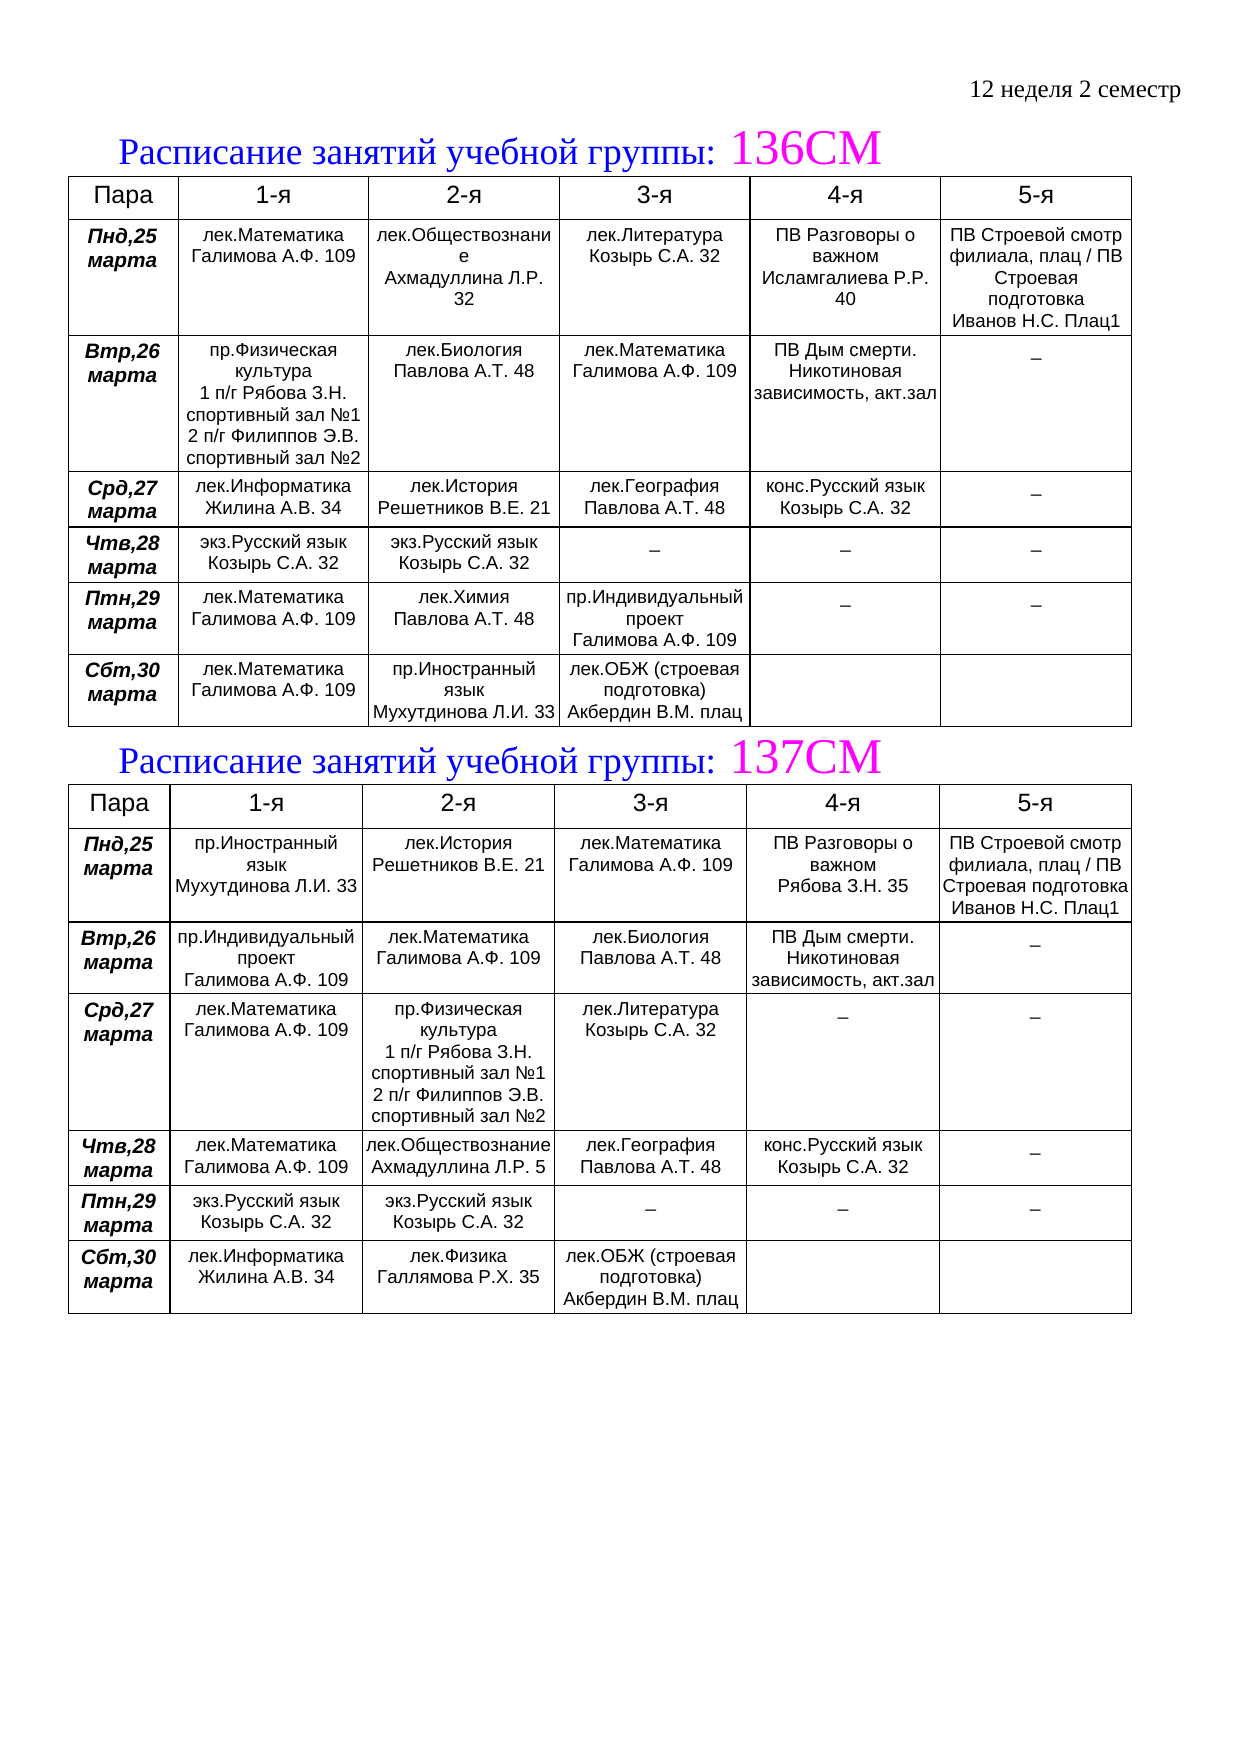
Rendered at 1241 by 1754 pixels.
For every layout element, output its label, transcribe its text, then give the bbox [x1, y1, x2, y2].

table_cell лек.Информатика Жилина А.В. 34 [171, 1241, 362, 1312]
table_cell Чтв,28 марта [69, 1131, 169, 1185]
table_cell пр.Иностранный язык Мухутдинова Л.И. 33 [171, 829, 362, 921]
table_cell пр.Иностранный язык Мухутдинова Л.И. 33 [369, 655, 559, 726]
table_cell лек.Литература Козырь С.А. 32 [560, 220, 749, 334]
table_cell лек.География Павлова А.Т. 48 [560, 472, 749, 526]
table_cell Птн,29 марта [69, 1186, 169, 1240]
table_cell Срд,27 марта [69, 994, 169, 1130]
table_cell _ [747, 1186, 939, 1240]
table_cell конс.Русский язык Козырь С.А. 32 [751, 472, 940, 526]
table_cell лек.Математика Галимова А.Ф. 109 [179, 583, 368, 653]
table_cell экз.Русский язык Козырь С.А. 32 [179, 528, 368, 582]
table_cell _ [560, 528, 749, 582]
table_cell Втр,26 марта [69, 336, 178, 471]
table_cell лек.Математика Галимова А.Ф. 109 [555, 829, 746, 921]
table_cell лек.Математика Галимова А.Ф. 109 [179, 655, 368, 726]
table_cell _ [940, 994, 1131, 1130]
table_cell лек.Математика Галимова А.Ф. 109 [363, 923, 554, 993]
table_cell Пнд,25 марта [69, 220, 178, 334]
table_header 2-я [363, 785, 554, 828]
table_cell ПВ Дым смерти. Никотиновая зависимость, акт.зал [747, 923, 939, 993]
table_cell лек.Физика Галлямова Р.Х. 35 [363, 1241, 554, 1312]
table_header 1-я [171, 785, 362, 828]
table_cell [940, 1241, 1131, 1312]
table_cell ПВ Строевой смотр филиала, плац / ПВ Строевая подготовка Иванов Н.С. Плац1 [940, 829, 1131, 921]
table_cell Сбт,30 марта [69, 1241, 169, 1312]
text Расписание занятий учебной группы: 136СМ [118, 118, 1181, 176]
table_cell экз.Русский язык Козырь С.А. 32 [171, 1186, 362, 1240]
table_header 5-я [941, 177, 1131, 219]
table_cell _ [940, 1186, 1131, 1240]
table_cell _ [941, 528, 1131, 582]
table_cell ПВ Разговоры о важном Исламгалиева Р.Р. 40 [751, 220, 940, 334]
table_cell пр.Физическая культура 1 п/г Рябова З.Н. спортивный зал №1 2 п/г Филиппов Э.В. спортивный зал №2 [363, 994, 554, 1130]
table_cell экз.Русский язык Козырь С.А. 32 [369, 528, 559, 582]
table_cell лек.Обществознание Ахмадуллина Л.Р. 5 [363, 1131, 554, 1185]
table_cell лек.Математика Галимова А.Ф. 109 [179, 220, 368, 334]
table_header 4-я [751, 177, 940, 219]
table_cell _ [941, 336, 1131, 471]
table_cell _ [751, 583, 940, 653]
table_cell Птн,29 марта [69, 583, 178, 653]
table_cell _ [555, 1186, 746, 1240]
table_cell пр.Индивидуальный проект Галимова А.Ф. 109 [171, 923, 362, 993]
table_cell _ [941, 583, 1131, 653]
table_cell Втр,26 марта [69, 923, 169, 993]
table_cell Пнд,25 марта [69, 829, 169, 921]
table_cell [751, 655, 940, 726]
table_cell ПВ Строевой смотр филиала, плац / ПВ Строевая подготовка Иванов Н.С. Плац1 [941, 220, 1131, 334]
table_cell лек.Математика Галимова А.Ф. 109 [171, 994, 362, 1130]
table_cell Сбт,30 марта [69, 655, 178, 726]
table_cell лек.Математика Галимова А.Ф. 109 [171, 1131, 362, 1185]
table_cell _ [747, 994, 939, 1130]
table_header 4-я [747, 785, 939, 828]
table_header 3-я [560, 177, 749, 219]
table_cell лек.Биология Павлова А.Т. 48 [369, 336, 559, 471]
table_header 1-я [179, 177, 368, 219]
table_cell пр.Физическая культура 1 п/г Рябова З.Н. спортивный зал №1 2 п/г Филиппов Э.В. спортивный зал №2 [179, 336, 368, 471]
table_cell Срд,27 марта [69, 472, 178, 526]
table_cell лек.Химия Павлова А.Т. 48 [369, 583, 559, 653]
table_cell лек.Математика Галимова А.Ф. 109 [560, 336, 749, 471]
text Расписание занятий учебной группы: 137СМ [118, 727, 1181, 784]
table_cell лек.ОБЖ (строевая подготовка) Акбердин В.М. плац [555, 1241, 746, 1312]
table_cell ПВ Разговоры о важном Рябова З.Н. 35 [747, 829, 939, 921]
table_cell [941, 655, 1131, 726]
table_header Пара [69, 177, 178, 219]
table_header Пара [69, 785, 169, 828]
table_cell лек.История Решетников В.Е. 21 [369, 472, 559, 526]
table_cell _ [941, 472, 1131, 526]
table_cell лек.Литература Козырь С.А. 32 [555, 994, 746, 1130]
table_cell экз.Русский язык Козырь С.А. 32 [363, 1186, 554, 1240]
table_cell _ [940, 923, 1131, 993]
table_cell лек.ОБЖ (строевая подготовка) Акбердин В.М. плац [560, 655, 749, 726]
table_cell лек.Биология Павлова А.Т. 48 [555, 923, 746, 993]
table_cell лек.Обществознание Ахмадуллина Л.Р. 32 [369, 220, 559, 334]
table_cell лек.История Решетников В.Е. 21 [363, 829, 554, 921]
table_cell [747, 1241, 939, 1312]
table_cell лек.География Павлова А.Т. 48 [555, 1131, 746, 1185]
table_header 3-я [555, 785, 746, 828]
table_header 2-я [369, 177, 559, 219]
table_cell пр.Индивидуальный проект Галимова А.Ф. 109 [560, 583, 749, 653]
table_cell конс.Русский язык Козырь С.А. 32 [747, 1131, 939, 1185]
table_header 5-я [940, 785, 1131, 828]
table_cell ПВ Дым смерти. Никотиновая зависимость, акт.зал [751, 336, 940, 471]
table_cell _ [940, 1131, 1131, 1185]
table_cell _ [751, 528, 940, 582]
table_cell Чтв,28 марта [69, 528, 178, 582]
table_cell лек.Информатика Жилина А.В. 34 [179, 472, 368, 526]
